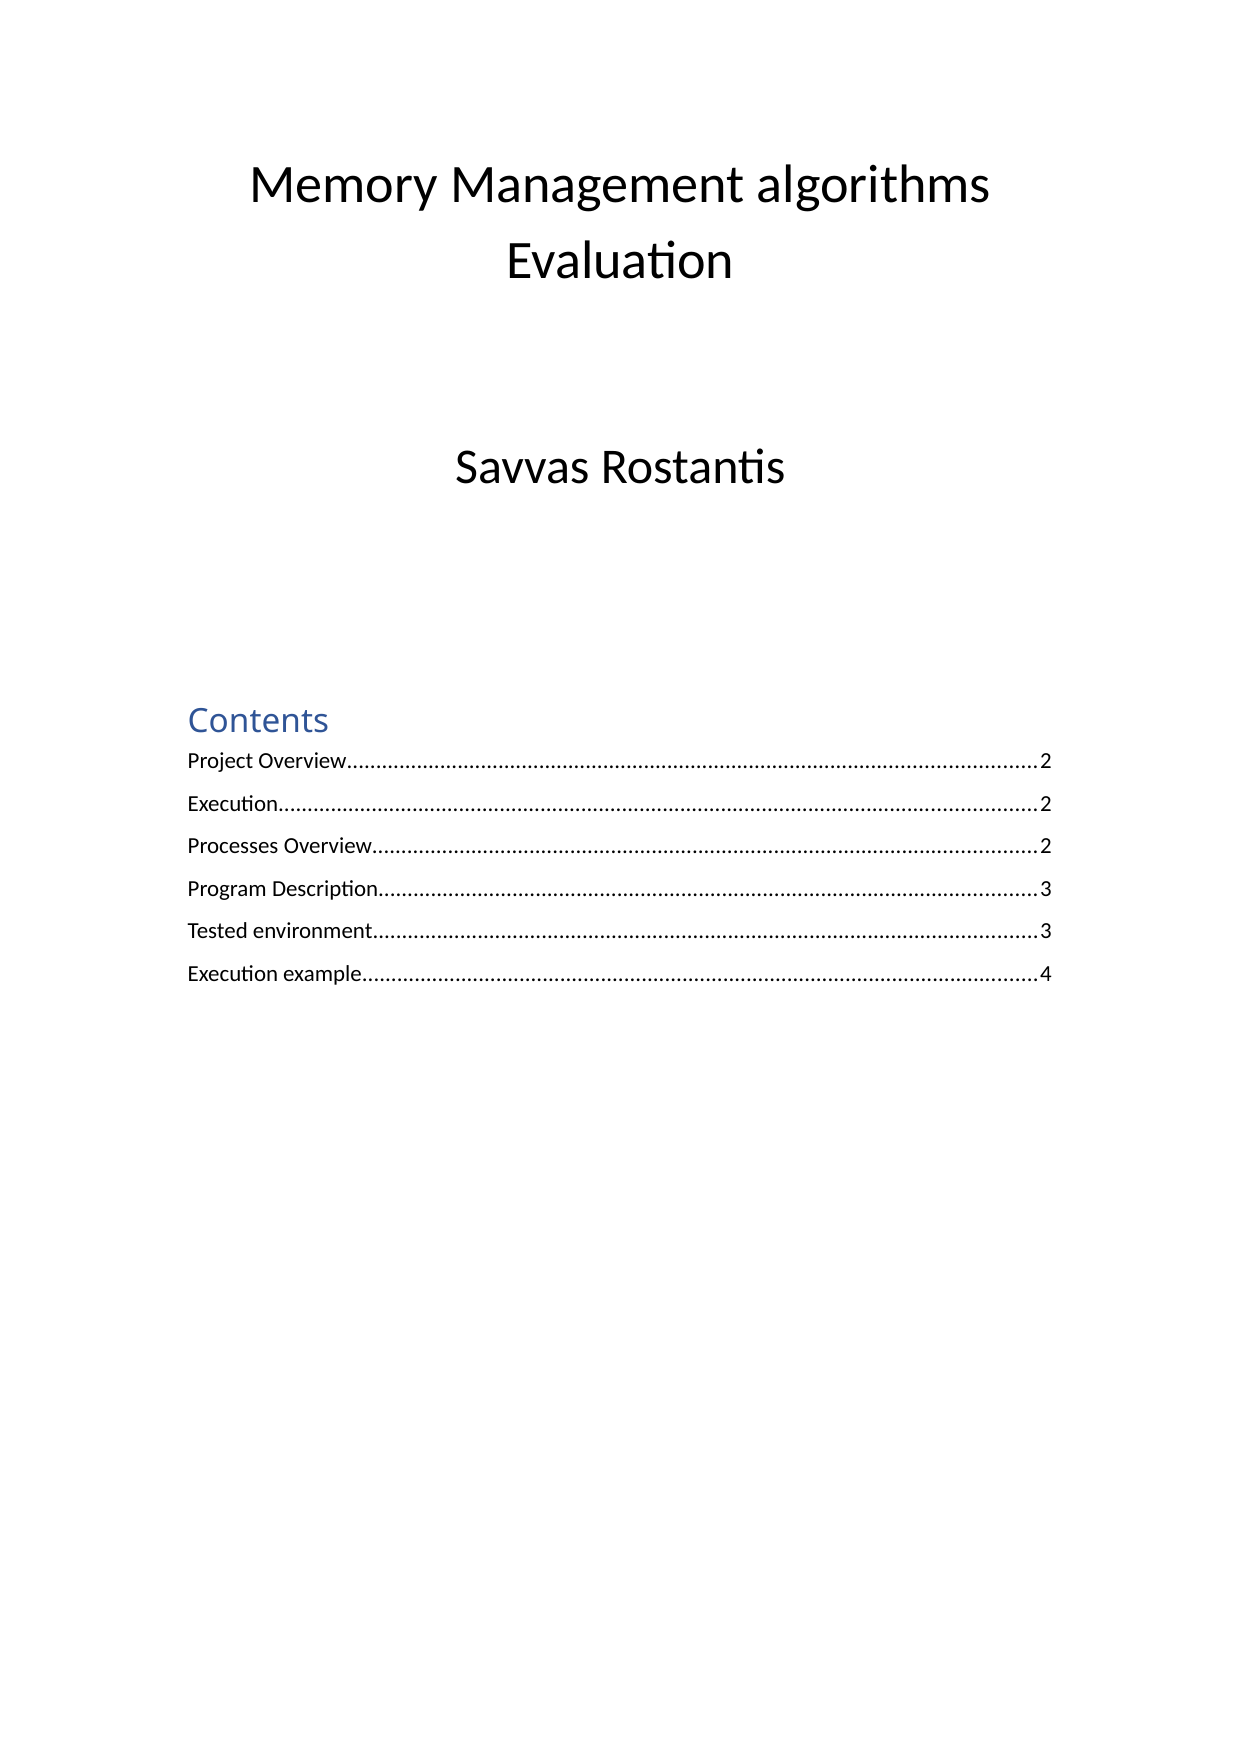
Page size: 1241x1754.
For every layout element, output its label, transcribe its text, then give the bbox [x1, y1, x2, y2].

text Savvas Rostantis [187, 434, 1053, 496]
text Memory Management algorithms Evaluation [187, 150, 1053, 292]
